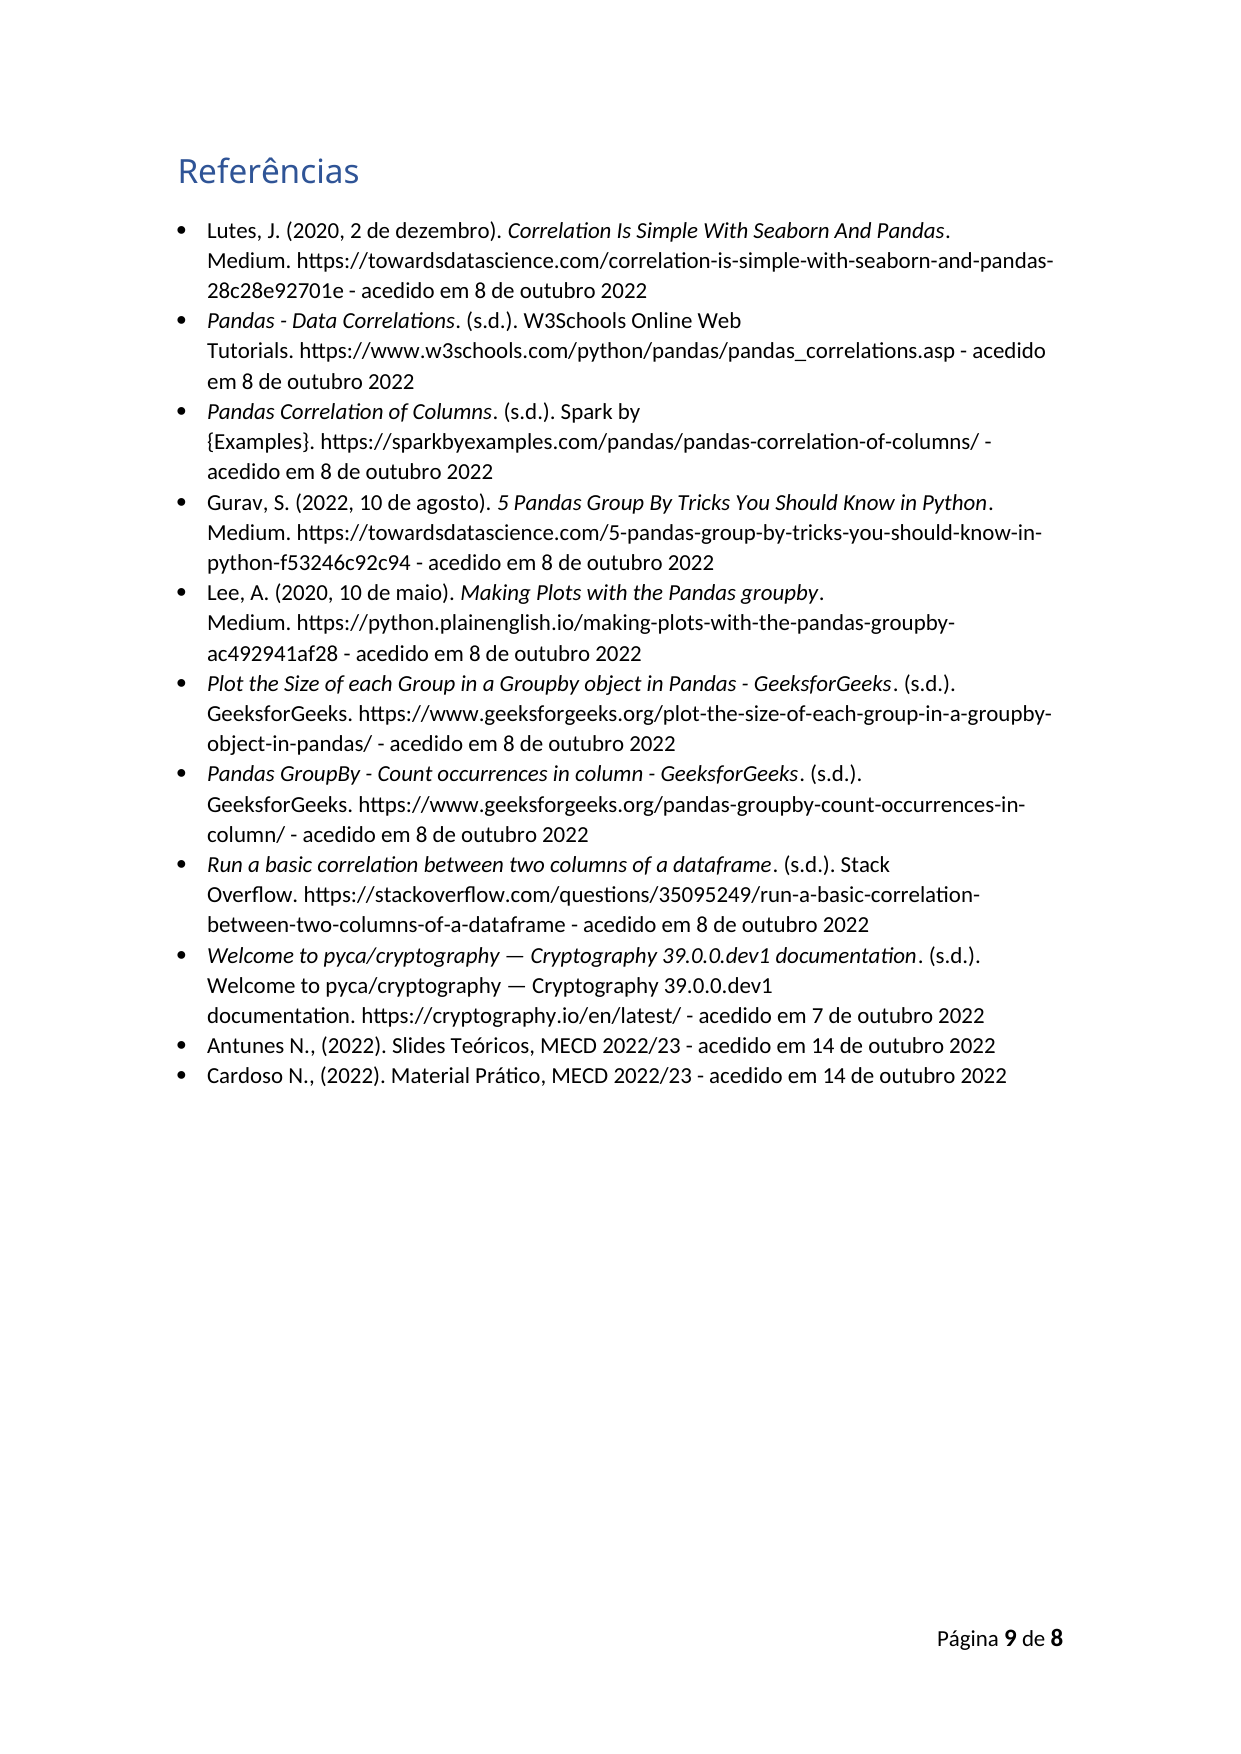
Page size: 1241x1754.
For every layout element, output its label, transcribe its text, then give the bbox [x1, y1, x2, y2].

list Lee, A. (2020, 10 de maio). Making Plots with the Pandas groupby. Medium. https://python.plainenglish.io/making-plots-with-the-pandas-groupby-ac492941af28 - acedido em 8 de outubro 2022 [177, 578, 1063, 667]
list Pandas - Data Correlations. (s.d.). W3Schools Online Web Tutorials. https://www.w3schools.com/python/pandas/pandas_correlations.asp - acedido em 8 de outubro 2022 [177, 306, 1063, 395]
list Antunes N., (2022). Slides Teóricos, MECD 2022/23 - acedido em 14 de outubro 2022 [177, 1031, 1063, 1059]
list Pandas GroupBy - Count occurrences in column - GeeksforGeeks. (s.d.). GeeksforGeeks. https://www.geeksforgeeks.org/pandas-groupby-count-occurrences-in-column/ - acedido em 8 de outubro 2022 [177, 759, 1063, 848]
list Run a basic correlation between two columns of a dataframe. (s.d.). Stack Overflow. https://stackoverflow.com/questions/35095249/run-a-basic-correlation-between-two-columns-of-a-dataframe - acedido em 8 de outubro 2022 [177, 850, 1063, 938]
list Plot the Size of each Group in a Groupby object in Pandas - GeeksforGeeks. (s.d.). GeeksforGeeks. https://www.geeksforgeeks.org/plot-the-size-of-each-group-in-a-groupby-object-in-pandas/ - acedido em 8 de outubro 2022 [177, 669, 1063, 757]
list Gurav, S. (2022, 10 de agosto). 5 Pandas Group By Tricks You Should Know in Python. Medium. https://towardsdatascience.com/5-pandas-group-by-tricks-you-should-know-in-python-f53246c92c94 - acedido em 8 de outubro 2022 [177, 488, 1063, 576]
list Lutes, J. (2020, 2 de dezembro). Correlation Is Simple With Seaborn And Pandas. Medium. https://towardsdatascience.com/correlation-is-simple-with-seaborn-and-pandas-28c28e92701e - acedido em 8 de outubro 2022 [177, 216, 1063, 304]
list Welcome to pyca/cryptography — Cryptography 39.0.0.dev1 documentation. (s.d.). Welcome to pyca/cryptography — Cryptography 39.0.0.dev1 documentation. https://cryptography.io/en/latest/ - acedido em 7 de outubro 2022 [177, 941, 1063, 1029]
subtitle Referências [177, 148, 1063, 193]
list Cardoso N., (2022). Material Prático, MECD 2022/23 - acedido em 14 de outubro 2022 [177, 1062, 1063, 1089]
list Pandas Correlation of Columns. (s.d.). Spark by {Examples}. https://sparkbyexamples.com/pandas/pandas-correlation-of-columns/ - acedido em 8 de outubro 2022 [177, 397, 1063, 485]
